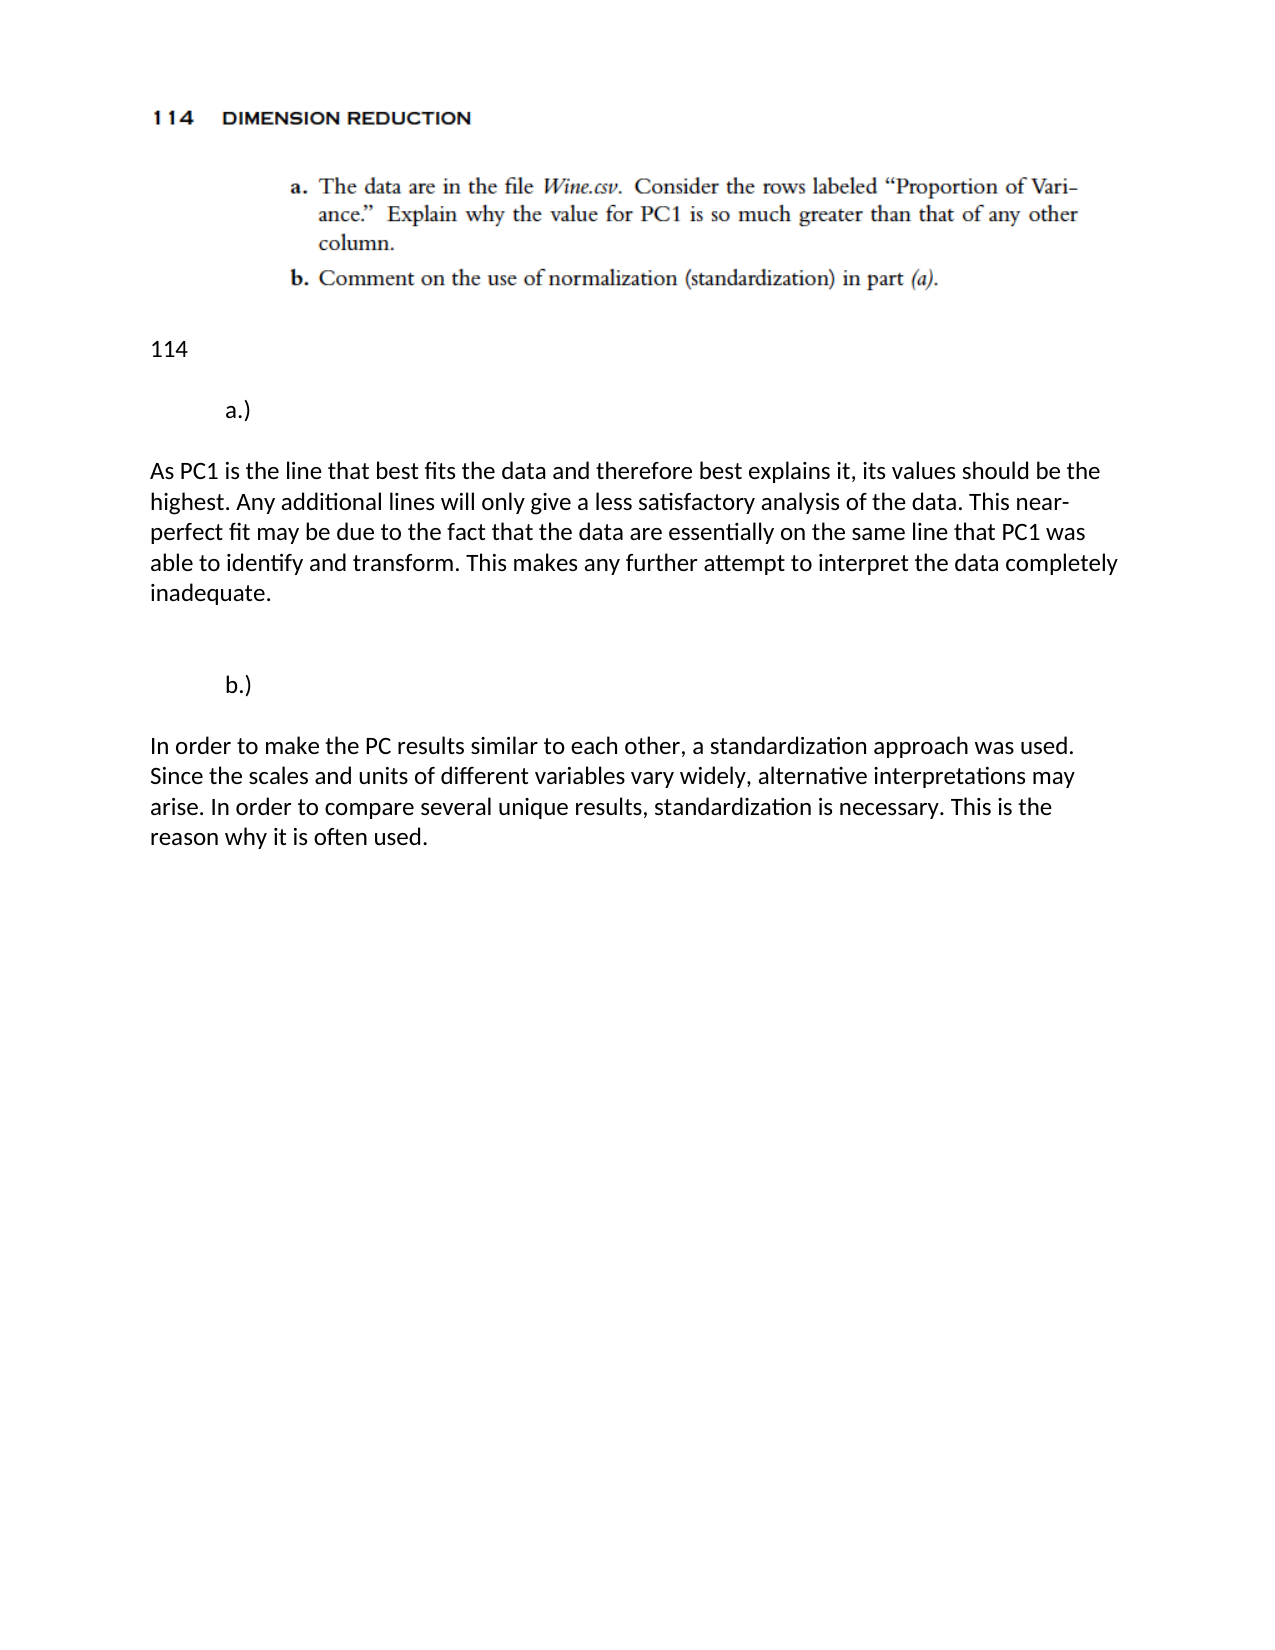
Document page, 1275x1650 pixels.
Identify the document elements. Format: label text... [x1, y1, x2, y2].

text As PC1 is the line that best fits the data and therefore best explains it, its values should be the highest. Any additional lines will only give a less satisfactory analysis of the data. This near-perfect fit may be due to the fact that the data are essentially on the same line that PC1 was able to identify and transform. This makes any further attempt to interpret the data completely inadequate. [150, 455, 1125, 608]
text b.) [150, 669, 1125, 699]
text a.) [150, 394, 1125, 425]
picture [133, 92, 1109, 318]
text 114 [150, 333, 1125, 364]
text In order to make the PC results similar to each other, a standardization approach was used. Since the scales and units of different variables vary widely, alternative interpretations may arise. In order to compare several unique results, standardization is necessary. This is the reason why it is often used. [150, 730, 1125, 852]
